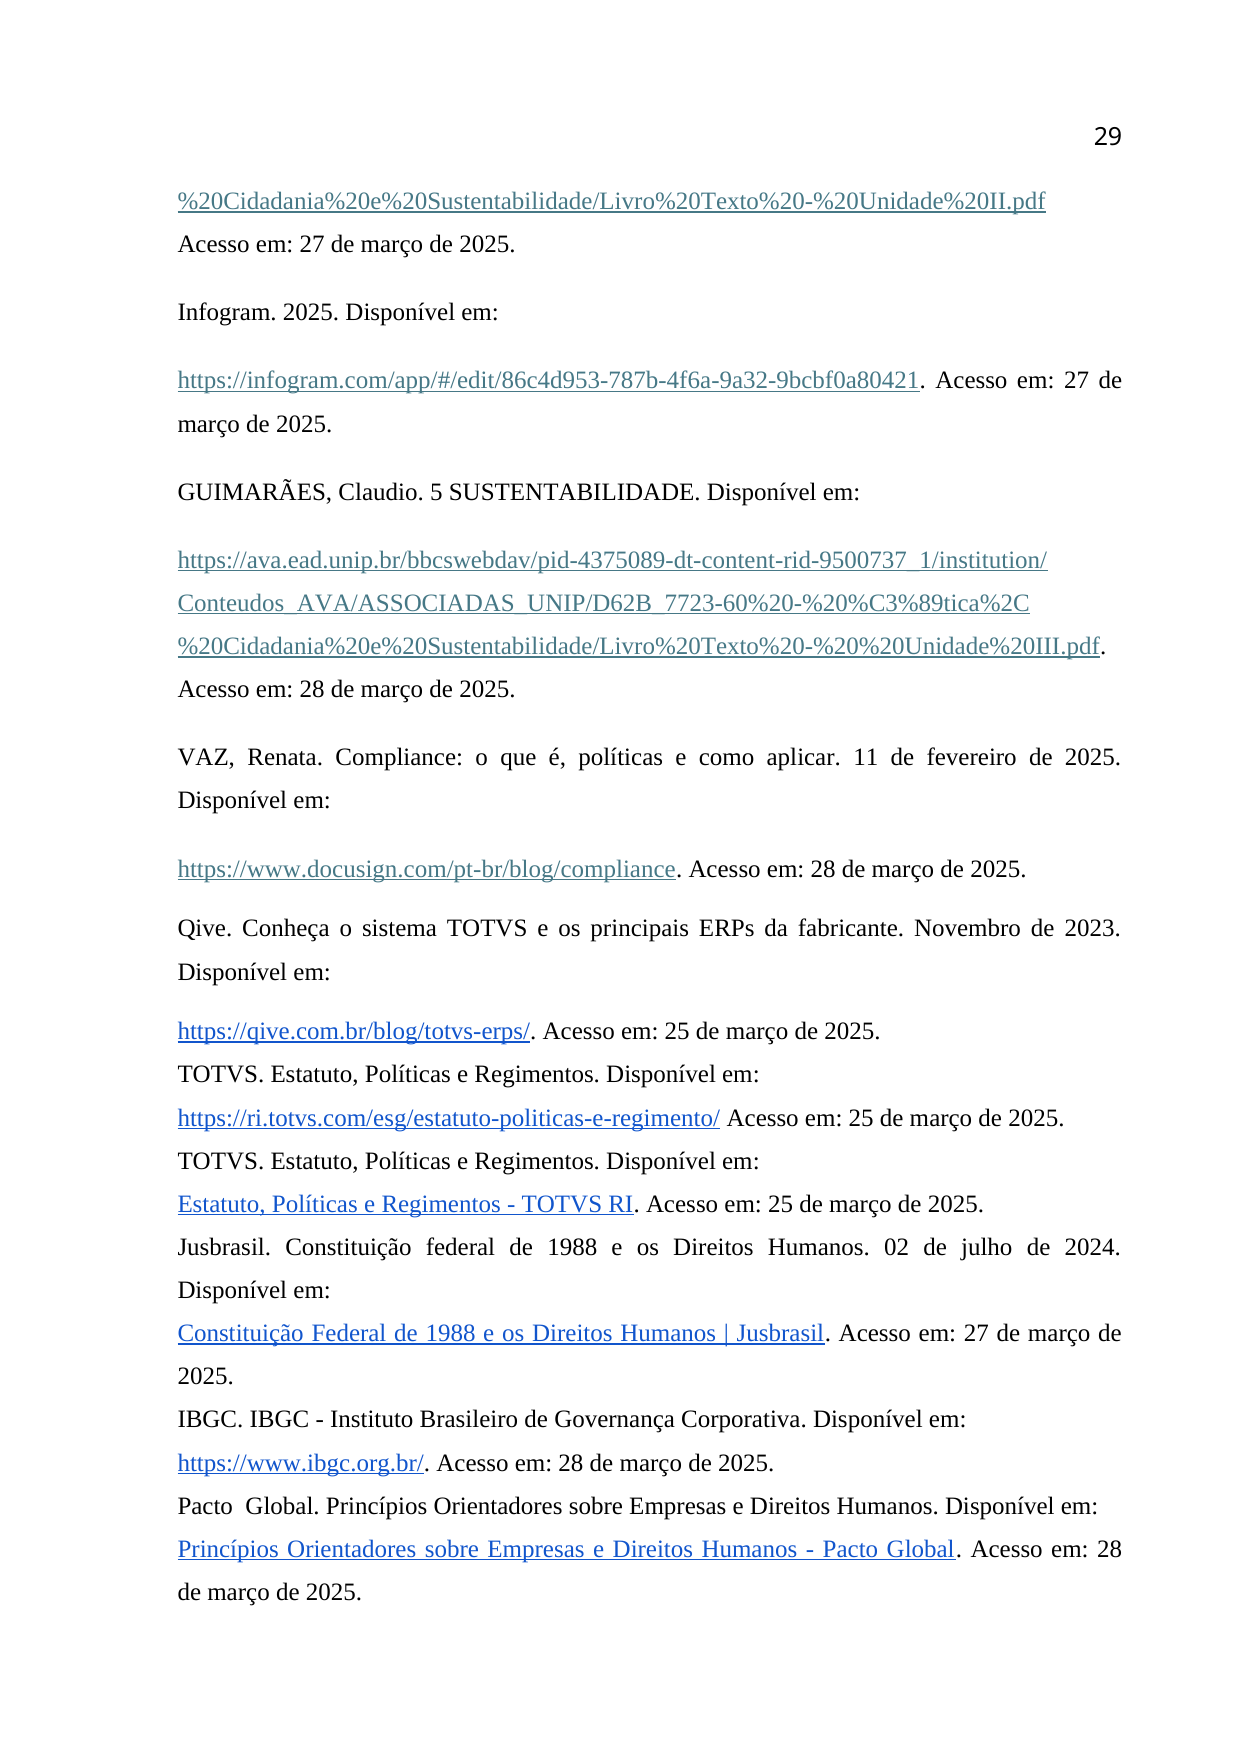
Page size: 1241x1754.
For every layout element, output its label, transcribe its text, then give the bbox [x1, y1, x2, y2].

text Infogram. 2025. Disponível em: [177, 297, 1122, 326]
text GUIMARÃES, Claudio. 5 SUSTENTABILIDADE. Disponível em: [177, 477, 1122, 506]
text Pacto Global. Princípios Orientadores sobre Empresas e Direitos Humanos. Disponível em: [177, 1491, 1122, 1519]
text IBGC. IBGC - Instituto Brasileiro de Governança Corporativa. Disponível em: [177, 1404, 1122, 1433]
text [177, 186, 1122, 258]
text https://www.docusign.com/pt-br/blog/compliance. Acesso em: 28 de março de 2025. [177, 854, 1122, 882]
text TOTVS. Estatuto, Políticas e Regimentos. Disponível em: [177, 1059, 1122, 1088]
text https://infogram.com/app/#/edit/86c4d953-787b-4f6a-9a32-9bcbf0a80421. Acesso em: 27 de março de 2025. [177, 366, 1122, 437]
text Qive. Conheça o sistema TOTVS e os principais ERPs da fabricante. Novembro de 2023. Disponível em: [177, 913, 1122, 985]
text https://ri.totvs.com/esg/estatuto-politicas-e-regimento/ Acesso em: 25 de março de 2025. [177, 1103, 1122, 1131]
text Constituição Federal de 1988 e os Direitos Humanos | Jusbrasil. Acesso em: 27 de março de 2025. [177, 1318, 1122, 1390]
text Estatuto, Políticas e Regimentos - TOTVS RI. Acesso em: 25 de março de 2025. [177, 1189, 1122, 1218]
text https://qive.com.br/blog/totvs-erps/. Acesso em: 25 de março de 2025. [177, 1016, 1122, 1045]
text https://ava.ead.unip.br/bbcswebdav/pid-4375089-dt-content-rid-9500737_1/institution/Conteudos_AVA/ASSOCIADAS_UNIP/D62B_7723-60%20-%20%C3%89tica%2C%20Cidadania%20e%20Sustentabilidade/Livro%20Texto%20-%20%20Unidade%20III.pdf. Acesso em: 28 de março de 2025. [177, 545, 1122, 703]
text Jusbrasil. Constituição federal de 1988 e os Direitos Humanos. 02 de julho de 2024. Disponível em: [177, 1232, 1122, 1304]
text https://www.ibgc.org.br/. Acesso em: 28 de março de 2025. [177, 1448, 1122, 1476]
text VAZ, Renata. Compliance: o que é, políticas e como aplicar. 11 de fevereiro de 2025. Disponível em: [177, 742, 1122, 814]
text Princípios Orientadores sobre Empresas e Direitos Humanos - Pacto Global. Acesso em: 28 de março de 2025. [177, 1534, 1122, 1606]
text TOTVS. Estatuto, Políticas e Regimentos. Disponível em: [177, 1146, 1122, 1174]
